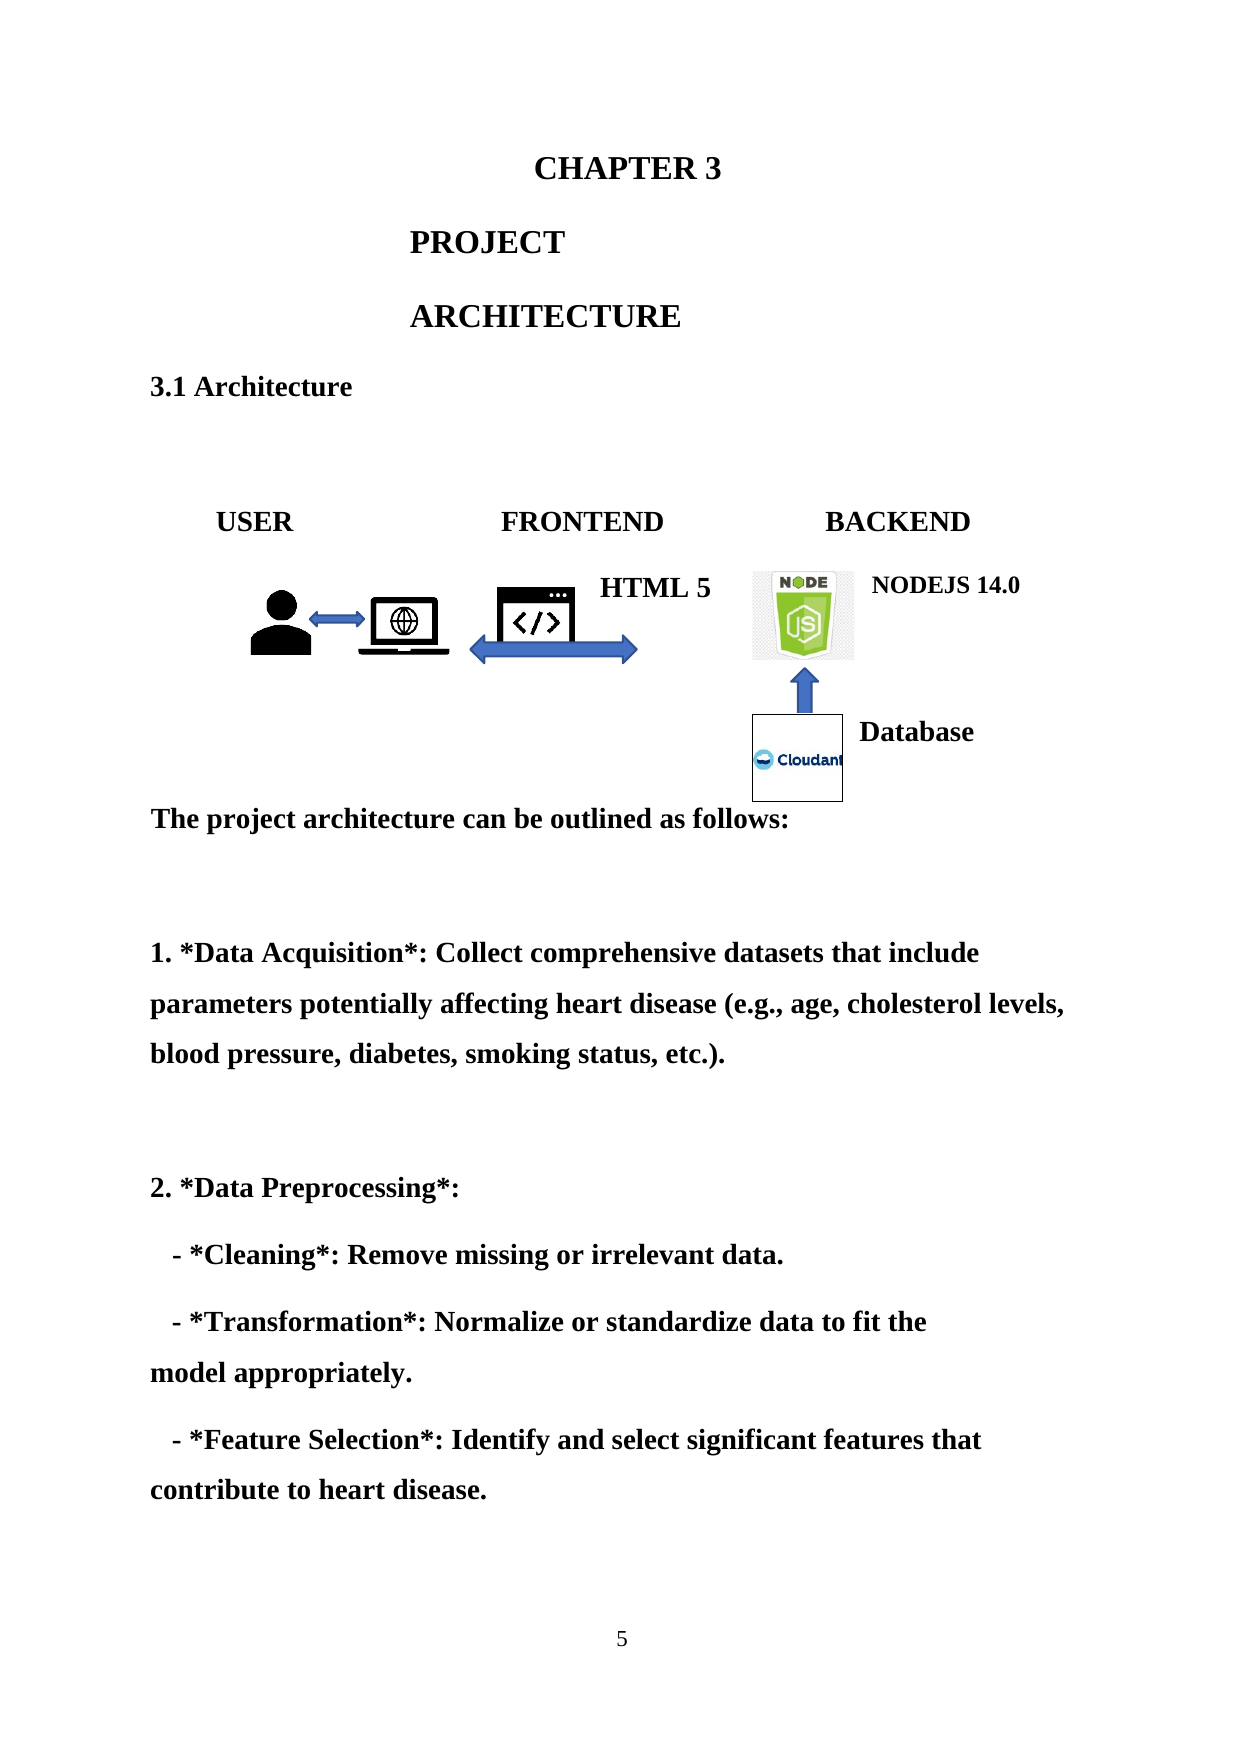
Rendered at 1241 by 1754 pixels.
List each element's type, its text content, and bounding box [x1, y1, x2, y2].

picture [358, 597, 450, 655]
table_header NODEJS 14.0 Database [732, 571, 1041, 802]
list *Data Acquisition*: Collect comprehensive datasets that include parameters potentially affecting heart disease (e.g., age, cholesterol levels, blood pressure, diabetes, smoking status, etc.). [150, 936, 1065, 1070]
list *Cleaning*: Remove missing or irrelevant data. [71, 1237, 784, 1271]
list *Data Preprocessing*: [150, 1170, 1192, 1204]
text USER FRONTEND BACKEND [216, 504, 1192, 537]
list *Transformation*: Normalize or standardize data to fit the model appropriately. [150, 1304, 1010, 1388]
subtitle CHAPTER 3 PROJECT ARCHITECTURE [409, 148, 846, 334]
list *Feature Selection*: Identify and select significant features that contribute to heart disease. [150, 1422, 982, 1506]
text The project architecture can be outlined as follows: [71, 802, 789, 835]
picture [250, 590, 312, 655]
table_header [215, 571, 471, 802]
text 3.1 Architecture [150, 370, 1192, 403]
table_header HTML 5 [471, 571, 732, 802]
